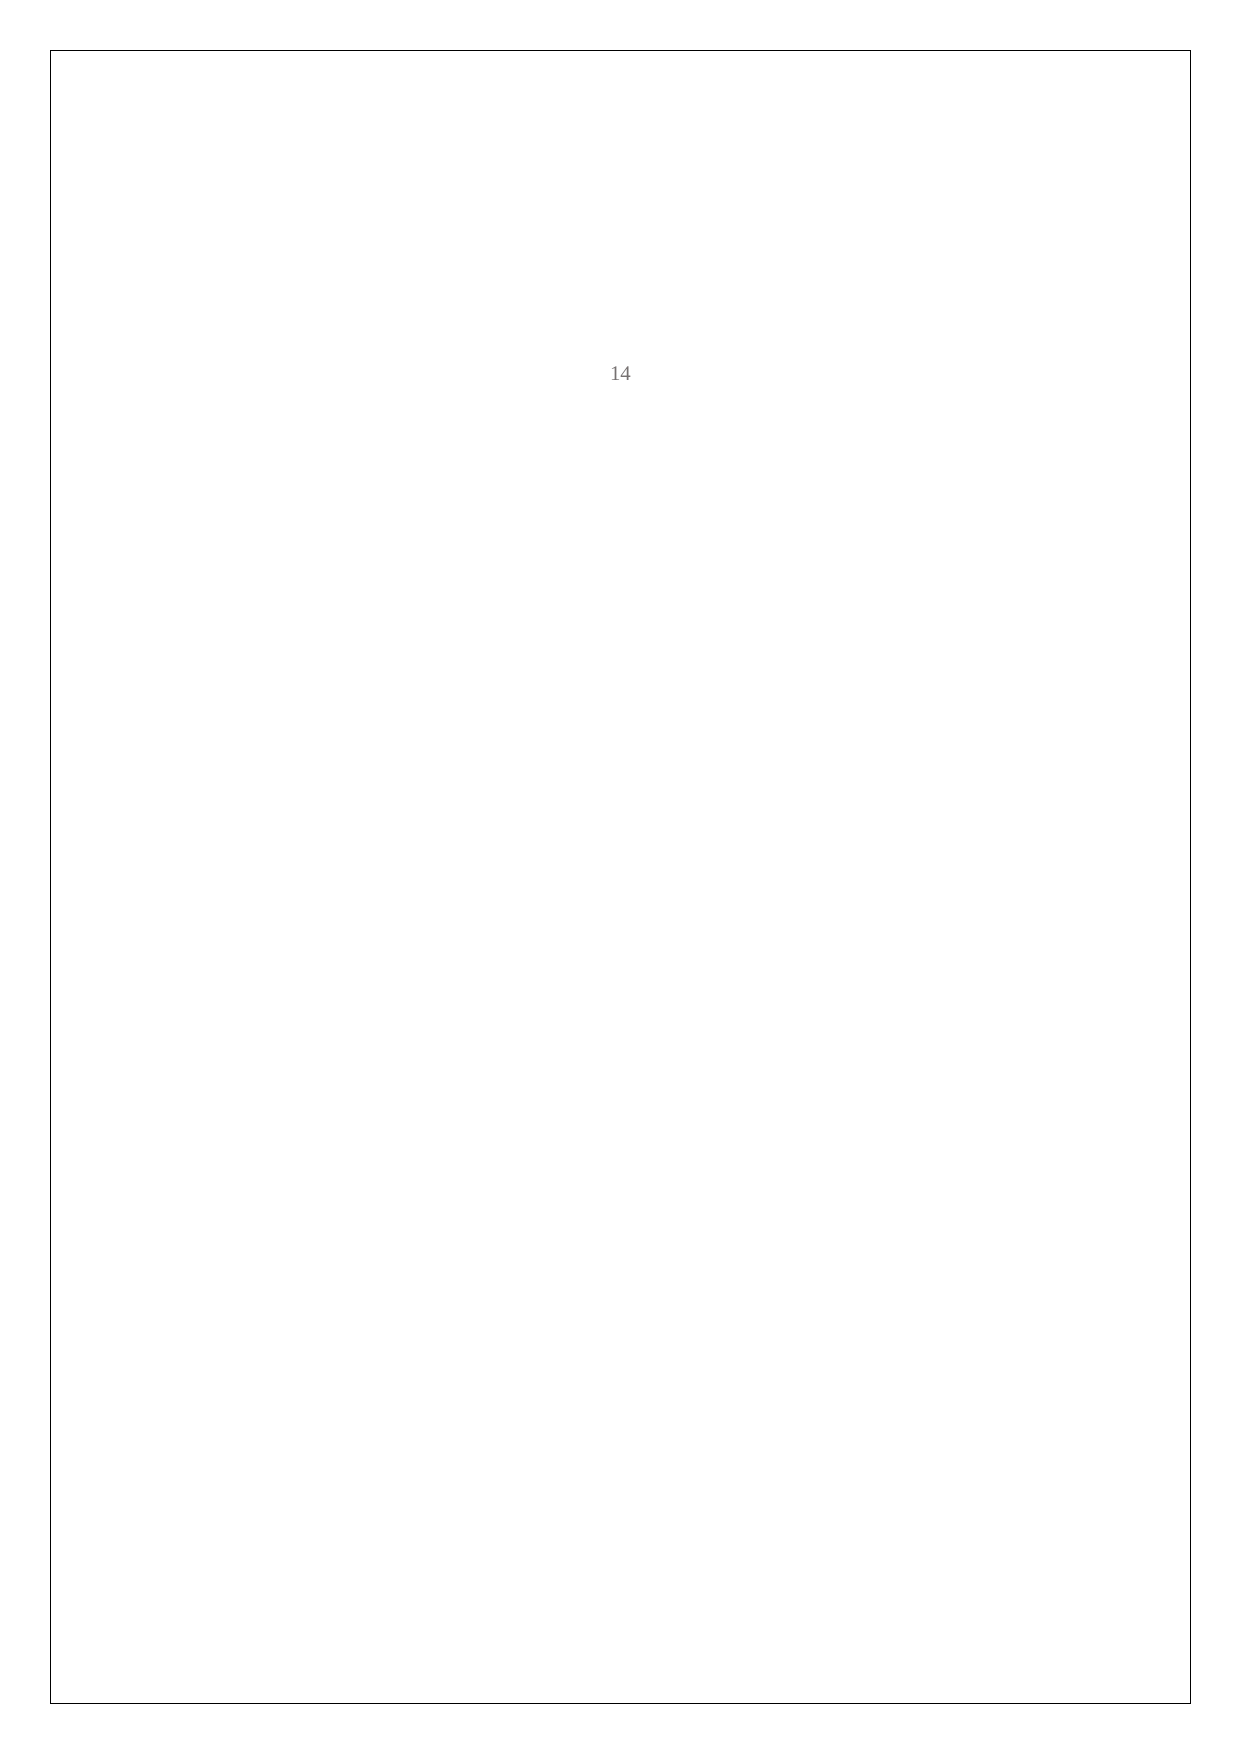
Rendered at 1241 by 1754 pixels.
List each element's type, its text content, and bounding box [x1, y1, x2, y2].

text 14 [112, 361, 1128, 385]
